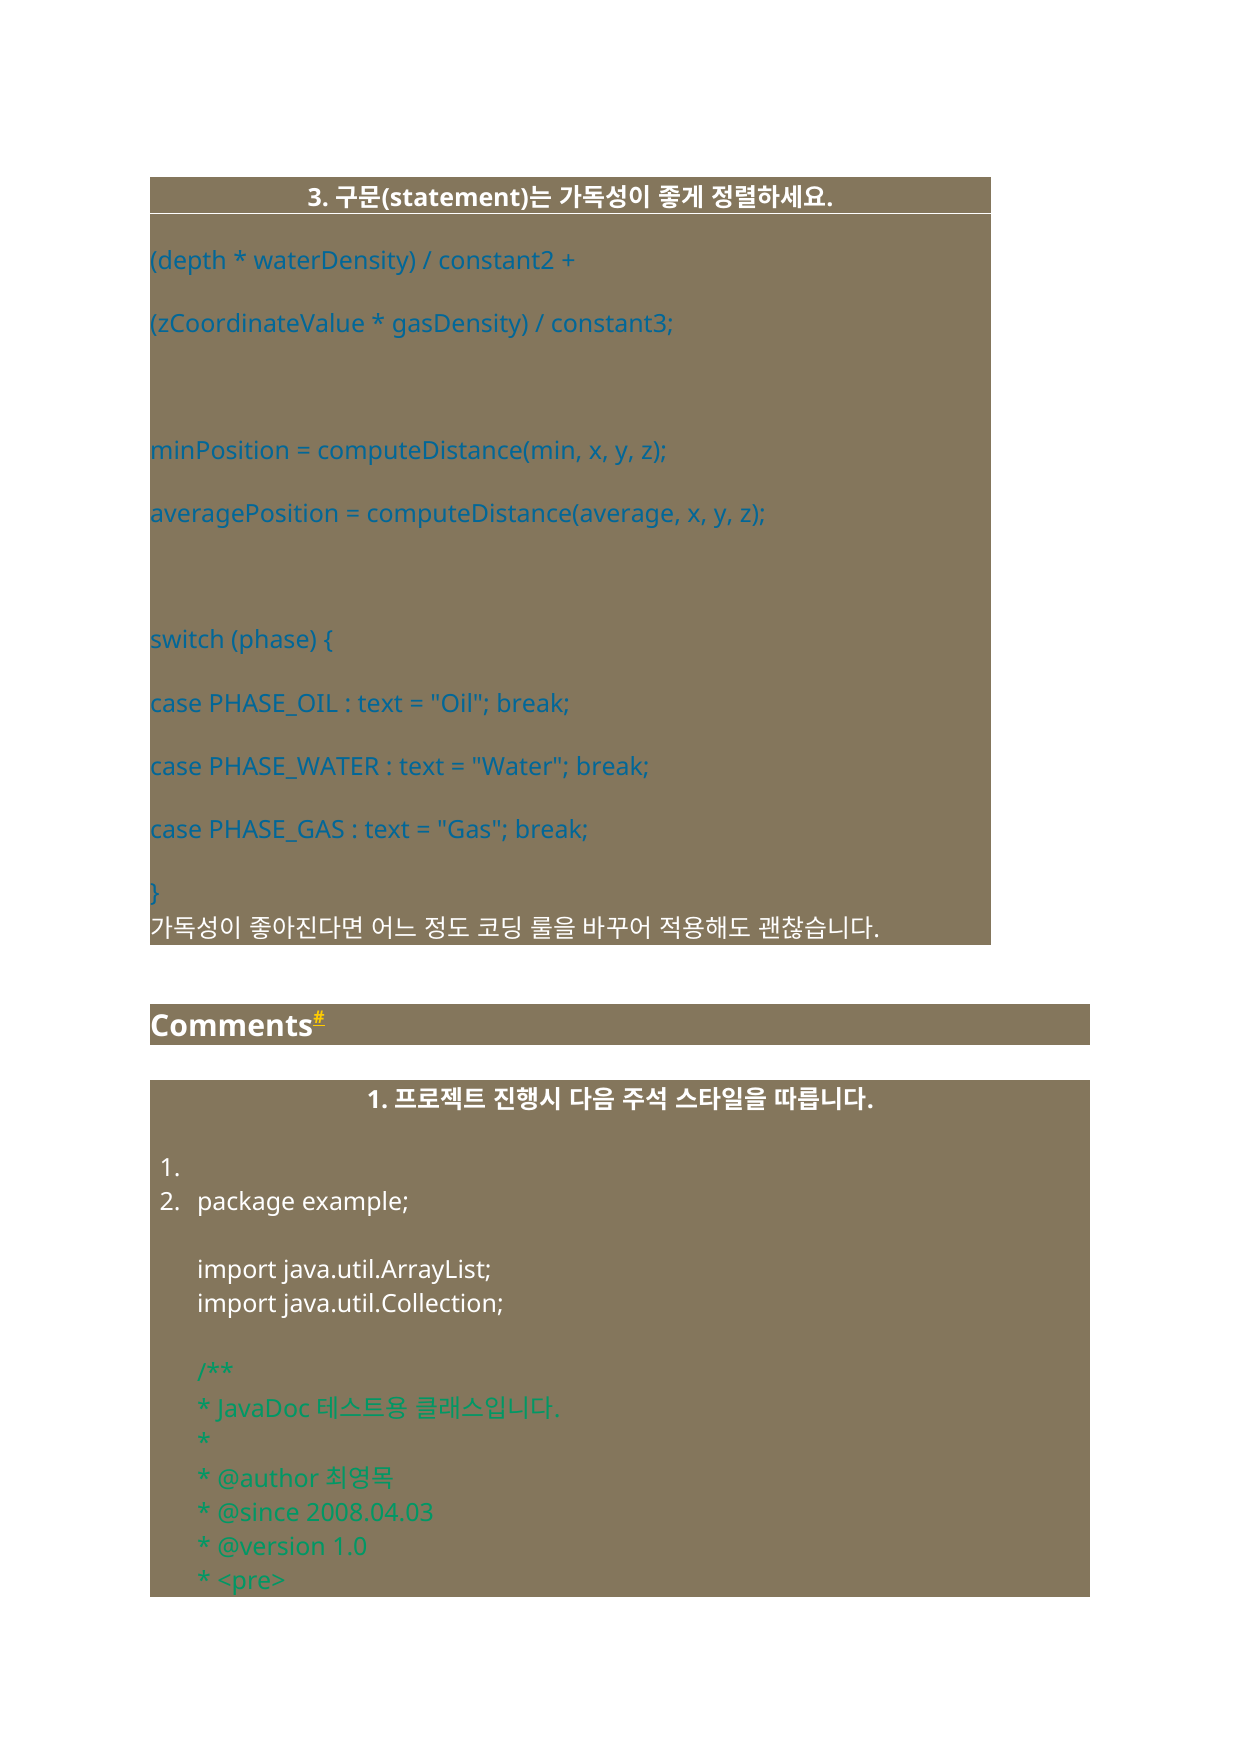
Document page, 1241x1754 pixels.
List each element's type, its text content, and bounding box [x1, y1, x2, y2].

table_header 1. 프로젝트 진행시 다음 주석 스타일을 따릅니다. [150, 1080, 1090, 1116]
text Comments# [150, 1004, 1090, 1045]
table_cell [150, 214, 991, 909]
table_header 3. 구문(statement)는 가독성이 좋게 정렬하세요. [150, 177, 991, 213]
table_cell 가독성이 좋아진다면 어느 정도 코딩 룰을 바꾸어 적용해도 괜찮습니다. [150, 909, 991, 945]
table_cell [150, 1116, 1090, 1597]
